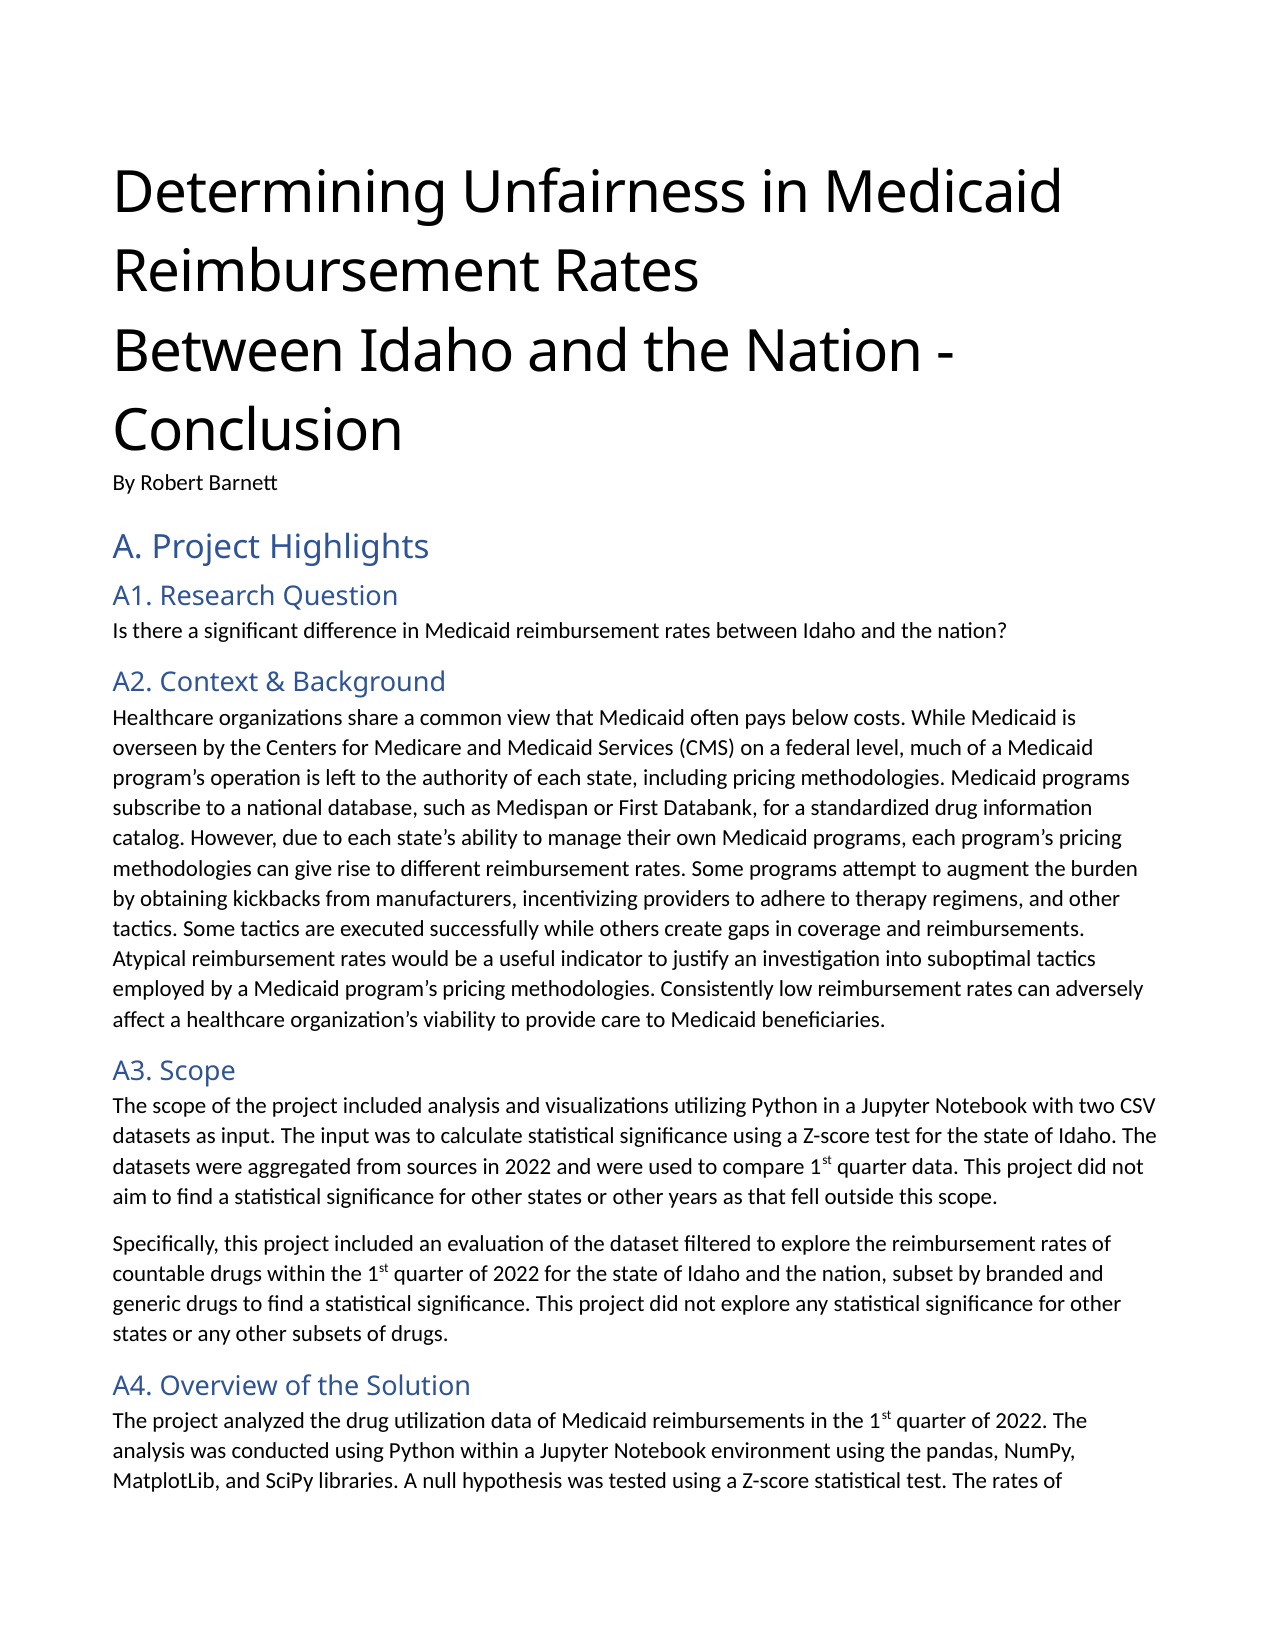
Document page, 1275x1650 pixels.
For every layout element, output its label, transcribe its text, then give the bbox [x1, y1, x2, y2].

subtitle A3. Scope [112, 1052, 1162, 1088]
text Is there a significant difference in Medicaid reimbursement rates between Idaho and the nation? [112, 616, 1162, 644]
text Healthcare organizations share a common view that Medicaid often pays below costs. While Medicaid is overseen by the Centers for Medicare and Medicaid Services (CMS) on a federal level, much of a Medicaid program’s operation is left to the authority of each state, including pricing methodologies. Medicaid programs subscribe to a national database, such as Medispan or First Databank, for a standardized drug information catalog. However, due to each state’s ability to manage their own Medicaid programs, each program’s pricing methodologies can give rise to different reimbursement rates. Some programs attempt to augment the burden by obtaining kickbacks from manufacturers, incentivizing providers to adhere to therapy regimens, and other tactics. Some tactics are executed successfully while others create gaps in coverage and reimbursements. Atypical reimbursement rates would be a useful indicator to justify an investigation into suboptimal tactics employed by a Medicaid program’s pricing methodologies. Consistently low reimbursement rates can adversely affect a healthcare organization’s viability to provide care to Medicaid beneficiaries. [112, 703, 1162, 1033]
title Determining Unfairness in Medicaid Reimbursement Rates [112, 150, 1162, 309]
title Between Idaho and the Nation - Conclusion [112, 309, 1162, 468]
text The scope of the project included analysis and visualizations utilizing Python in a Jupyter Notebook with two CSV datasets as input. The input was to calculate statistical significance using a Z-score test for the state of Idaho. The datasets were aggregated from sources in 2022 and were used to compare 1st quarter data. This project did not aim to find a statistical significance for other states or other years as that fell outside this scope. [112, 1091, 1162, 1210]
subtitle A4. Overview of the Solution [112, 1366, 1162, 1403]
text By Robert Barnett [112, 468, 1162, 496]
subtitle A2. Context & Background [112, 663, 1162, 700]
subtitle A. Project Highlights [112, 523, 1162, 568]
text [112, 1406, 1162, 1495]
text Specifically, this project included an evaluation of the dataset filtered to explore the reimbursement rates of countable drugs within the 1st quarter of 2022 for the state of Idaho and the nation, subset by branded and generic drugs to find a statistical significance. This project did not explore any statistical significance for other states or any other subsets of drugs. [112, 1229, 1162, 1348]
subtitle A1. Research Question [112, 576, 1162, 613]
